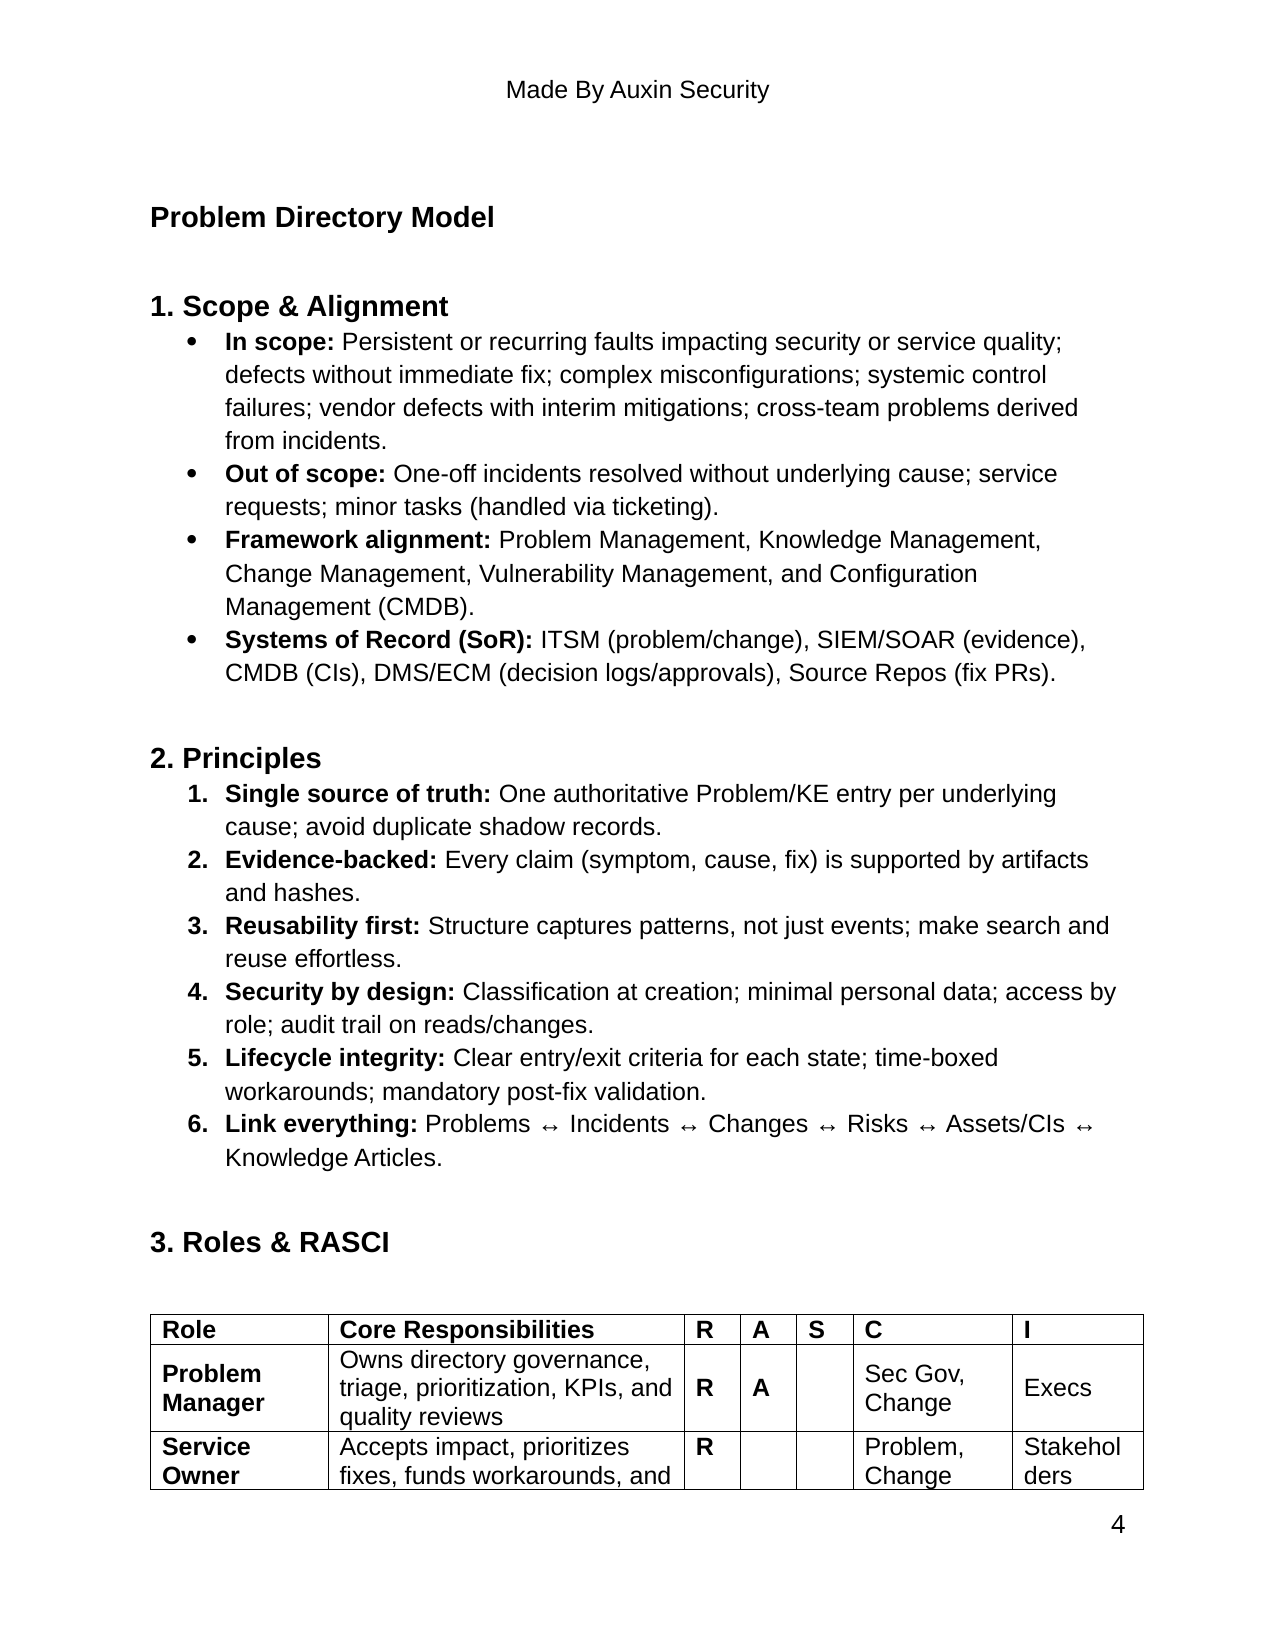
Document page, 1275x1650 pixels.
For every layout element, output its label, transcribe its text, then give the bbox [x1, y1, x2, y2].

table_header A [741, 1315, 796, 1343]
table_cell R [685, 1432, 740, 1489]
list Reusability first: Structure captures patterns, not just events; make search and reuse effortless. [187, 911, 1125, 973]
table_cell Sec Gov, Change [854, 1345, 1012, 1431]
table_cell A [741, 1345, 796, 1431]
table_cell [797, 1345, 853, 1431]
table_cell Execs [1013, 1345, 1143, 1431]
list In scope: Persistent or recurring faults impacting security or service quality; defects without immediate fix; complex misconfigurations; systemic control failures; vendor defects with interim mitigations; cross-team problems derived from incidents. [187, 327, 1125, 455]
list Evidence-backed: Every claim (symptom, cause, fix) is supported by artifacts and hashes. [187, 845, 1125, 907]
table_cell Problem, Change [854, 1432, 1012, 1489]
list Out of scope: One-off incidents resolved without underlying cause; service requests; minor tasks (handled via ticketing). [187, 459, 1125, 521]
table_header Role [151, 1315, 328, 1343]
table_cell Problem Manager [151, 1345, 328, 1431]
list Link everything: Problems ↔ Incidents ↔ Changes ↔ Risks ↔ Assets/CIs ↔ Knowledge Articles. [187, 1109, 1125, 1171]
table_cell R [685, 1345, 740, 1431]
list Systems of Record (SoR): ITSM (problem/change), SIEM/SOAR (evidence), CMDB (CIs), DMS/ECM (decision logs/approvals), Source Repos (fix PRs). [187, 624, 1125, 686]
table_cell Stakeholders [1013, 1432, 1143, 1489]
table_header S [797, 1315, 853, 1343]
subtitle 3. Roles & RASCI [150, 1226, 1125, 1259]
list Lifecycle integrity: Clear entry/exit criteria for each state; time-boxed workarounds; mandatory post-fix validation. [187, 1043, 1125, 1105]
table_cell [329, 1432, 684, 1489]
subtitle 2. Principles [150, 741, 1125, 774]
table_cell [741, 1432, 796, 1489]
table_header Core Responsibilities [329, 1315, 684, 1343]
table_cell Service Owner [151, 1432, 328, 1489]
table_header C [854, 1315, 1012, 1343]
table_header R [685, 1315, 740, 1343]
subtitle Problem Directory Model [150, 200, 1125, 233]
list Security by design: Classification at creation; minimal personal data; access by role; audit trail on reads/changes. [187, 977, 1125, 1039]
subtitle 1. Scope & Alignment [150, 288, 1125, 322]
list Framework alignment: Problem Management, Knowledge Management, Change Management, Vulnerability Management, and Configuration Management (CMDB). [187, 525, 1125, 620]
table_cell [797, 1432, 853, 1489]
list Single source of truth: One authoritative Problem/KE entry per underlying cause; avoid duplicate shadow records. [187, 779, 1125, 841]
table_cell Owns directory governance, triage, prioritization, KPIs, and quality reviews [329, 1345, 684, 1431]
table_header I [1013, 1315, 1143, 1343]
